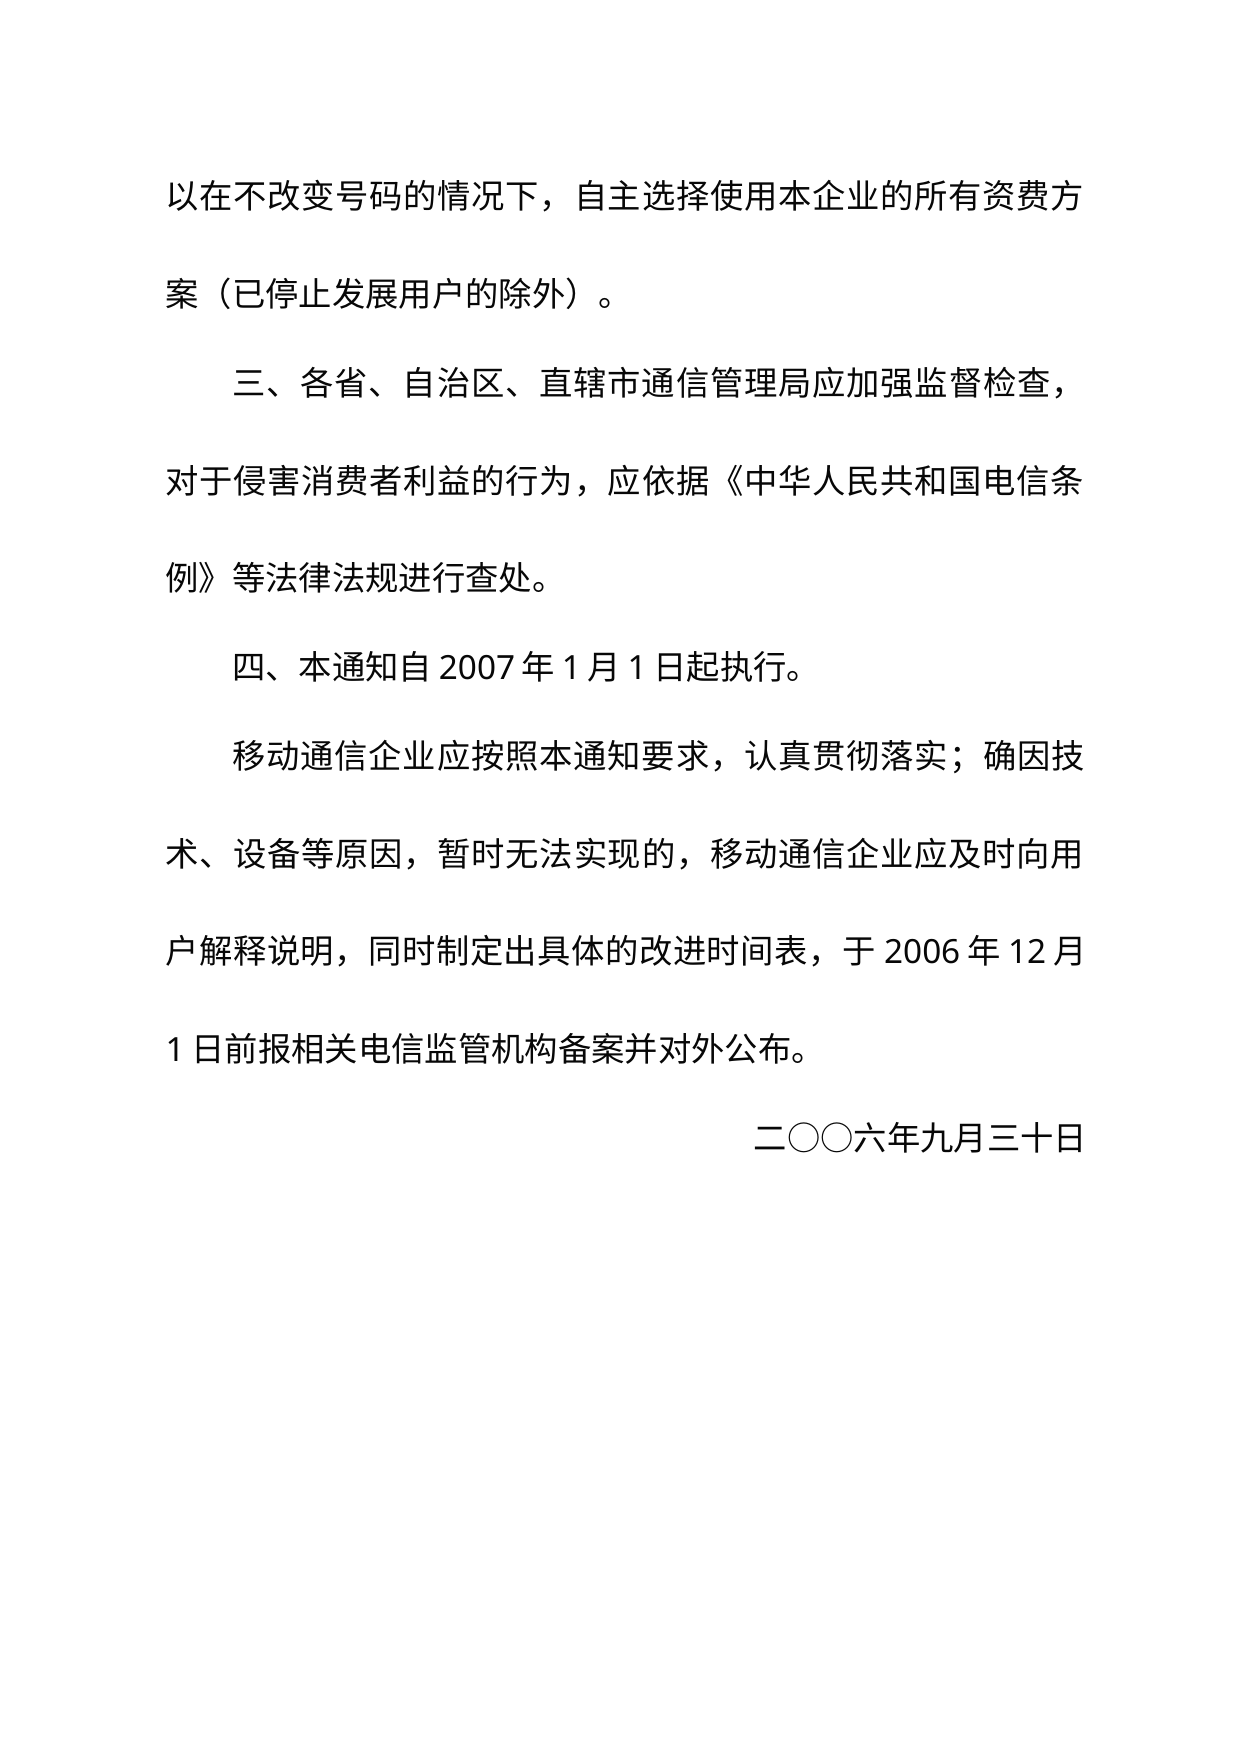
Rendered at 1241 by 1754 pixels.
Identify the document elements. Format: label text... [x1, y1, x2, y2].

text 三、各省、自治区、直辖市通信管理局应加强监督检查，对于侵害消费者利益的行为，应依据《中华人民共和国电信条例》等法律法规进行查处。 [165, 348, 1087, 608]
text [165, 162, 1087, 324]
text 移动通信企业应按照本通知要求，认真贯彻落实；确因技术、设备等原因，暂时无法实现的，移动通信企业应及时向用户解释说明，同时制定出具体的改进时间表，于2006年12月1日前报相关电信监管机构备案并对外公布。 [165, 722, 1087, 1079]
text 二○○六年九月三十日 [165, 1103, 1087, 1168]
text 四、本通知自2007年1月1日起执行。 [165, 633, 1087, 698]
